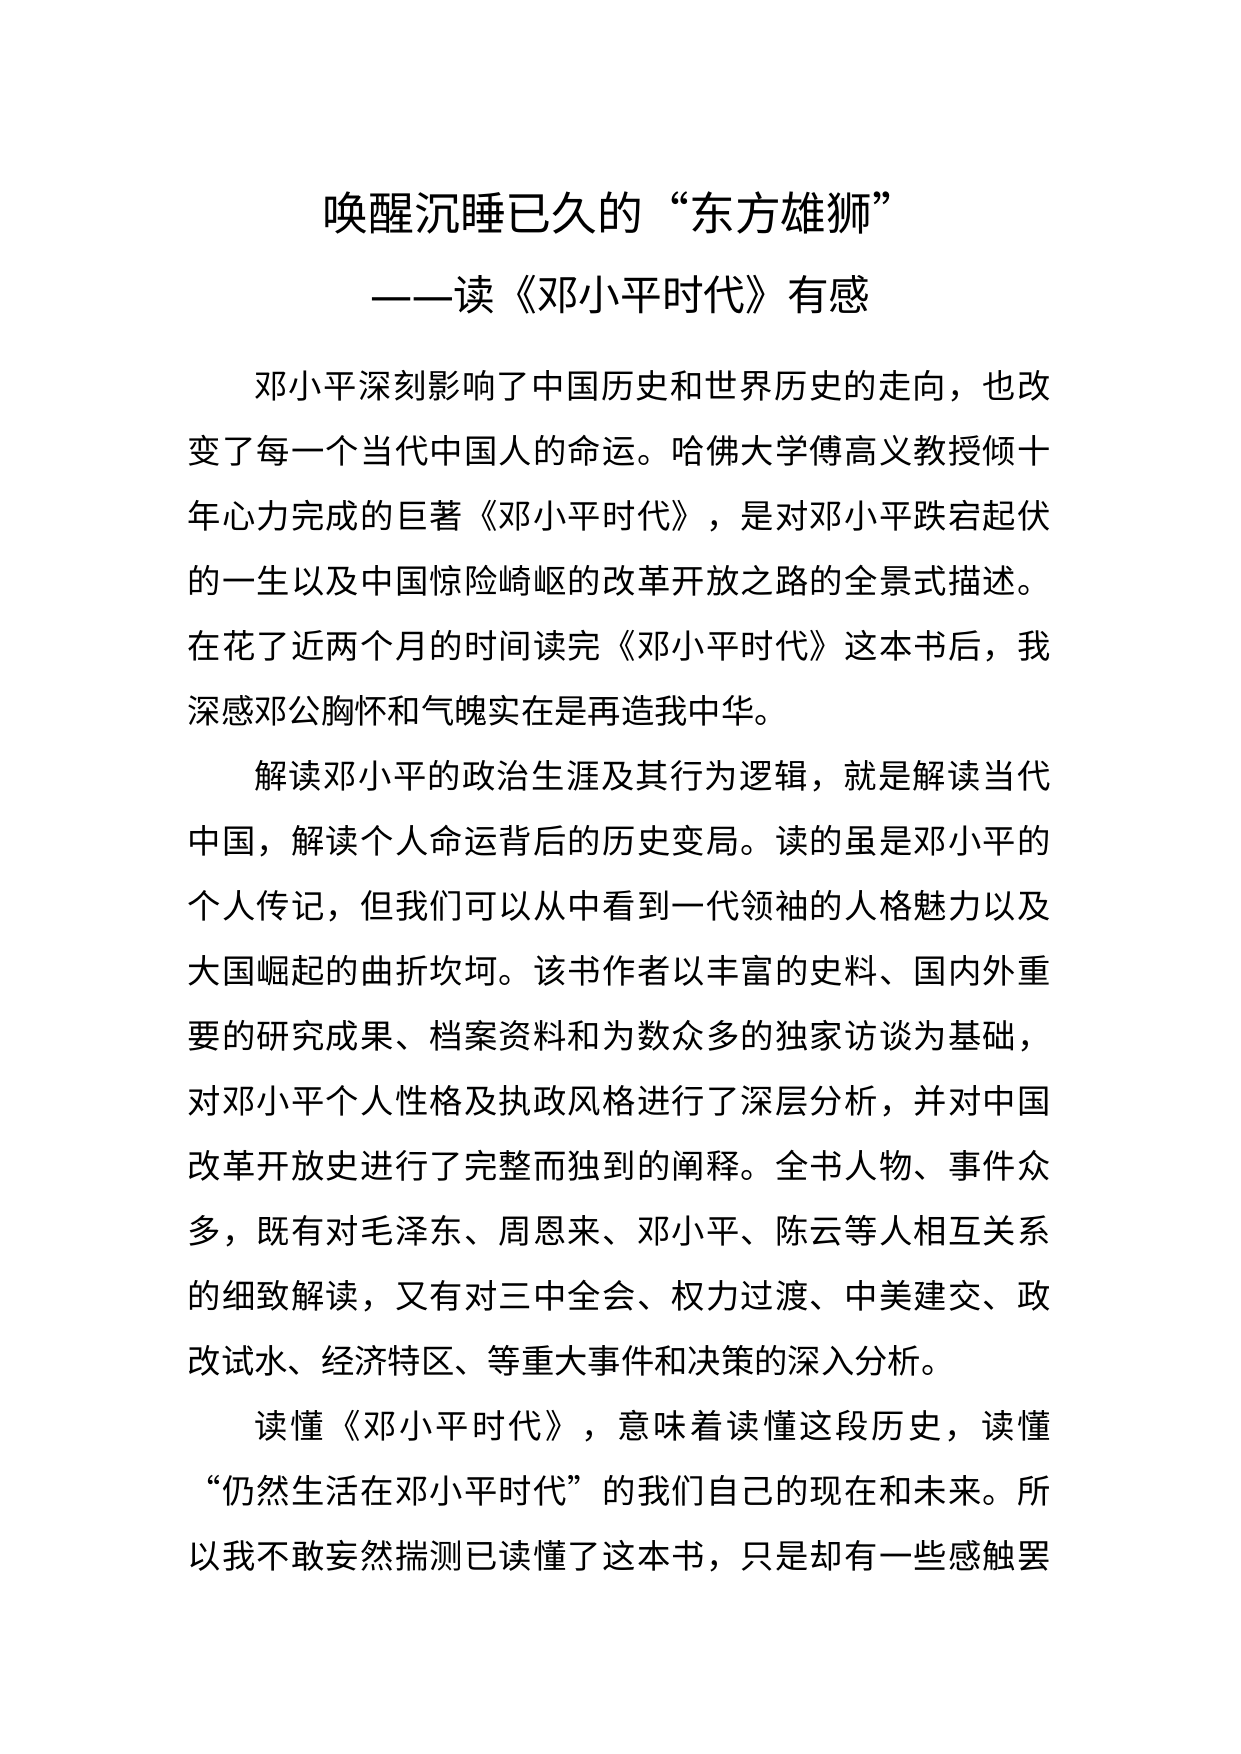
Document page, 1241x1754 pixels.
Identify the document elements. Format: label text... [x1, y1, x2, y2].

text 唤醒沉睡已久的“东方雄狮” [187, 162, 1053, 259]
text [187, 1392, 1053, 1587]
text 解读邓小平的政治生涯及其行为逻辑，就是解读当代中国，解读个人命运背后的历史变局。读的虽是邓小平的个人传记，但我们可以从中看到一代领袖的人格魅力以及大国崛起的曲折坎坷。该书作者以丰富的史料、国内外重要的研究成果、档案资料和为数众多的独家访谈为基础，对邓小平个人性格及执政风格进行了深层分析，并对中国改革开放史进行了完整而独到的阐释。全书人物、事件众多，既有对毛泽东、周恩来、邓小平、陈云等人相互关系的细致解读，又有对三中全会、权力过渡、中美建交、政改试水、经济特区、等重大事件和决策的深入分析。 [187, 742, 1053, 1392]
text 邓小平深刻影响了中国历史和世界历史的走向，也改变了每一个当代中国人的命运。哈佛大学傅高义教授倾十年心力完成的巨著《邓小平时代》，是对邓小平跌宕起伏的一生以及中国惊险崎岖的改革开放之路的全景式描述。在花了近两个月的时间读完《邓小平时代》这本书后，我深感邓公胸怀和气魄实在是再造我中华。 [187, 352, 1053, 742]
text ——读《邓小平时代》有感 [187, 259, 1053, 324]
